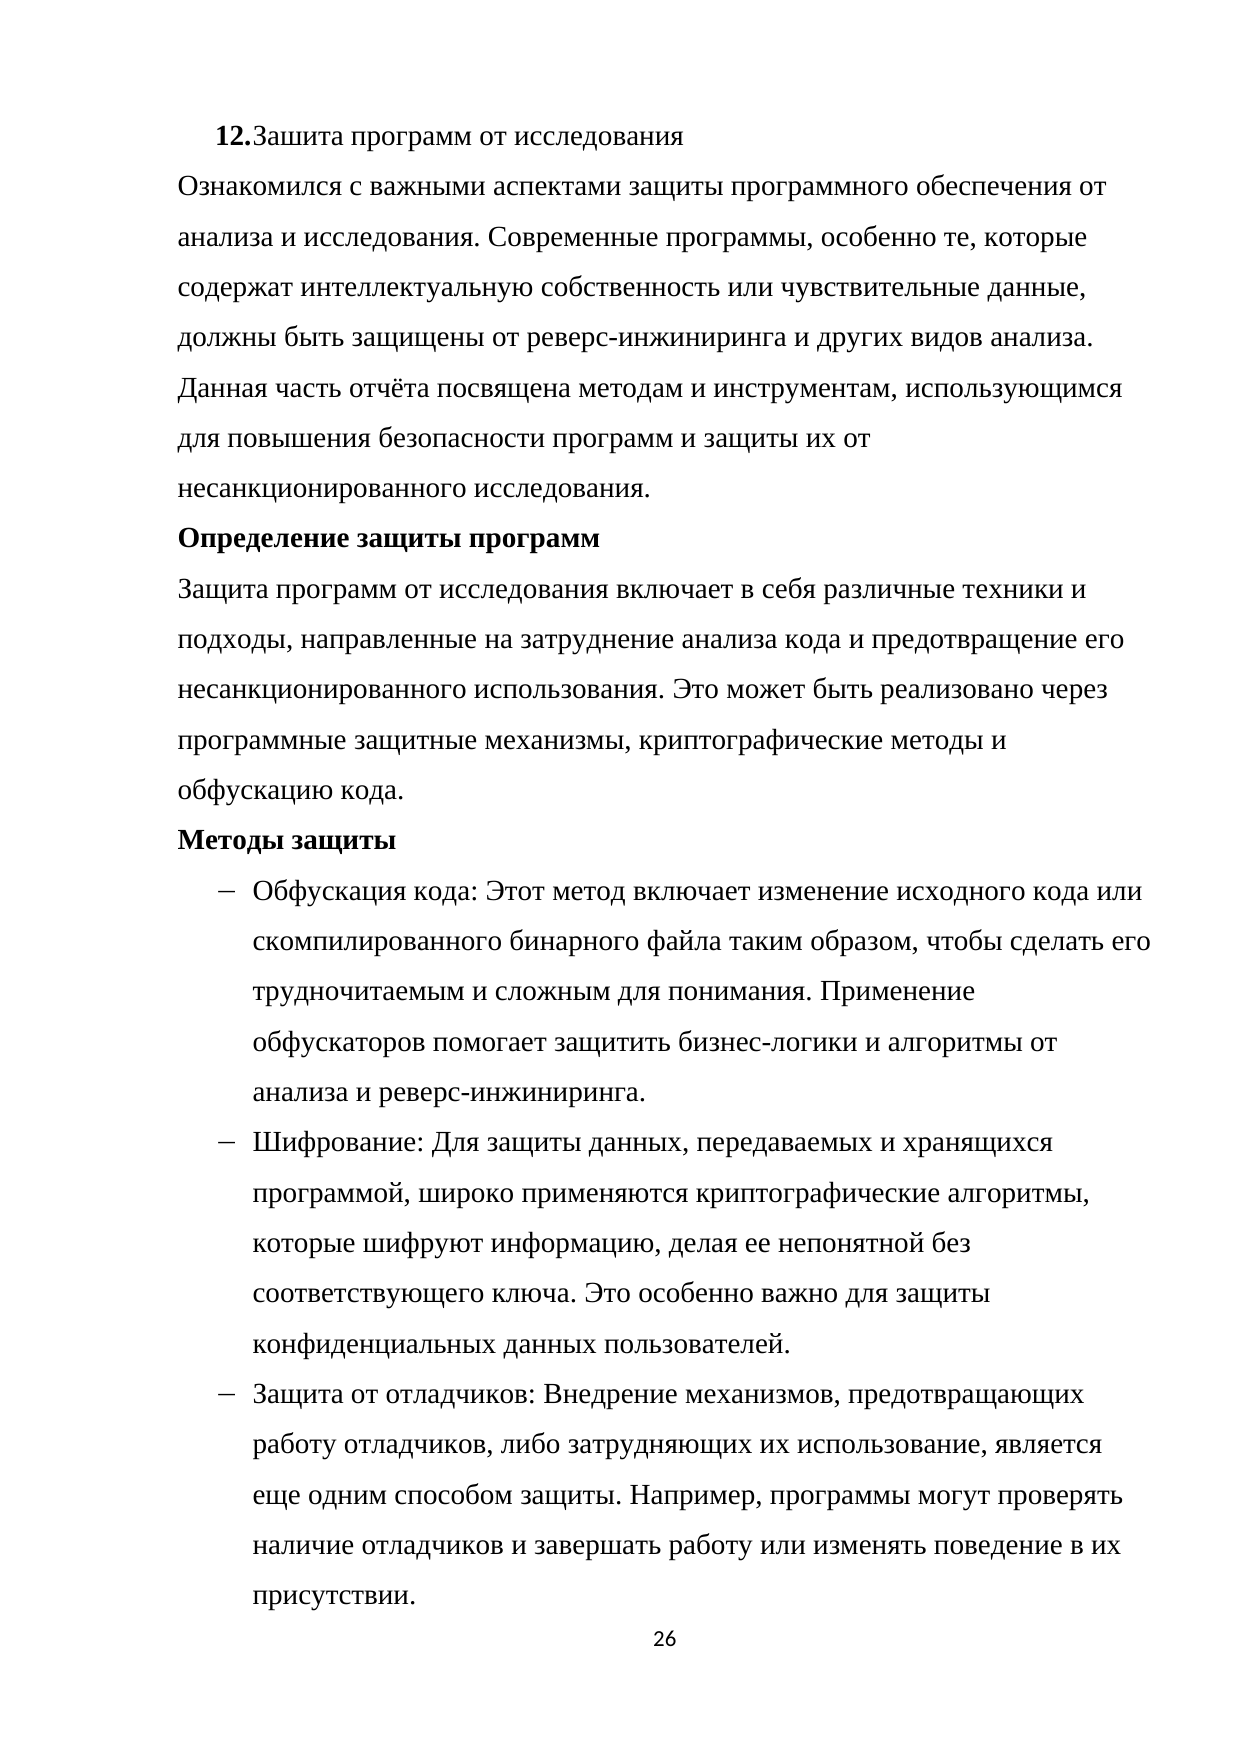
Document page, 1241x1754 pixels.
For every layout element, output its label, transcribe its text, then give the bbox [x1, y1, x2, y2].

list Шифрование: Для защиты данных, передаваемых и хранящихся программой, широко применяются криптографические алгоритмы, которые шифруют информацию, делая ее непонятной без соответствующего ключа. Это особенно важно для защиты конфиденциальных данных пользователей. [215, 1124, 1152, 1359]
text Определение защиты программ [177, 521, 1152, 554]
list Обфускация кода: Этот метод включает изменение исходного кода или скомпилированного бинарного файла таким образом, чтобы сделать его трудночитаемым и сложным для понимания. Применение обфускаторов помогает защитить бизнес-логики и алгоритмы от анализа и реверс-инжиниринга. [215, 873, 1152, 1108]
list Защита от отладчиков: Внедрение механизмов, предотвращающих работу отладчиков, либо затрудняющих их использование, является еще одним способом защиты. Например, программы могут проверять наличие отладчиков и завершать работу или изменять поведение в их присутствии. [215, 1376, 1152, 1611]
list Зашита программ от исследования [215, 118, 1152, 152]
text Защита программ от исследования включает в себя различные техники и подходы, направленные на затруднение анализа кода и предотвращение его несанкционированного использования. Это может быть реализовано через программные защитные механизмы, криптографические методы и обфускацию кода. [177, 571, 1152, 806]
text Ознакомился с важными аспектами защиты программного обеспечения от анализа и исследования. Современные программы, особенно те, которые содержат интеллектуальную собственность или чувствительные данные, должны быть защищены от реверс-инжиниринга и других видов анализа. Данная часть отчёта посвящена методам и инструментам, использующимся для повышения безопасности программ и защиты их от несанкционированного исследования. [177, 168, 1152, 504]
text Методы защиты [177, 822, 1152, 856]
